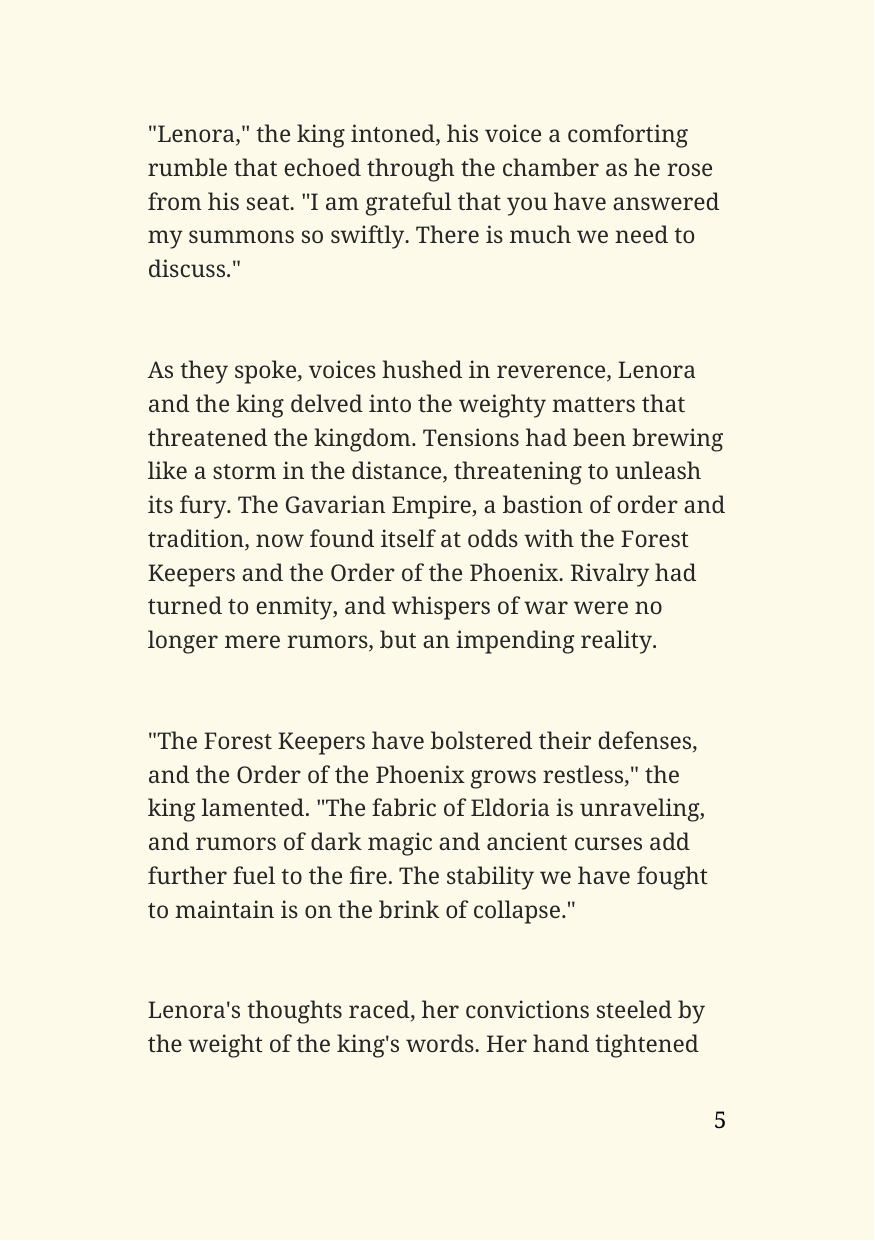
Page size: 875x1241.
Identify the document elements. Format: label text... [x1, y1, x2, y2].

text "The Forest Keepers have bolstered their defenses, and the Order of the Phoenix grows restless," the king lamented. "The fabric of Eldoria is unraveling, and rumors of dark magic and ancient curses add further fuel to the fire. The stability we have fought to maintain is on the brink of collapse." [148, 725, 726, 925]
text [148, 994, 726, 1059]
text "Lenora," the king intoned, his voice a comforting rumble that echoed through the chamber as he rose from his seat. "I am grateful that you have answered my summons so swiftly. There is much we need to discuss." [148, 118, 726, 284]
text As they spoke, voices hushed in reverence, Lenora and the king delved into the weighty matters that threatened the kingdom. Tensions had been brewing like a storm in the distance, threatening to unleash its fury. The Gavarian Empire, a bastion of order and tradition, now found itself at odds with the Forest Keepers and the Order of the Phoenix. Rivalry had turned to enmity, and whispers of war were no longer mere rumors, but an impending reality. [148, 354, 726, 655]
